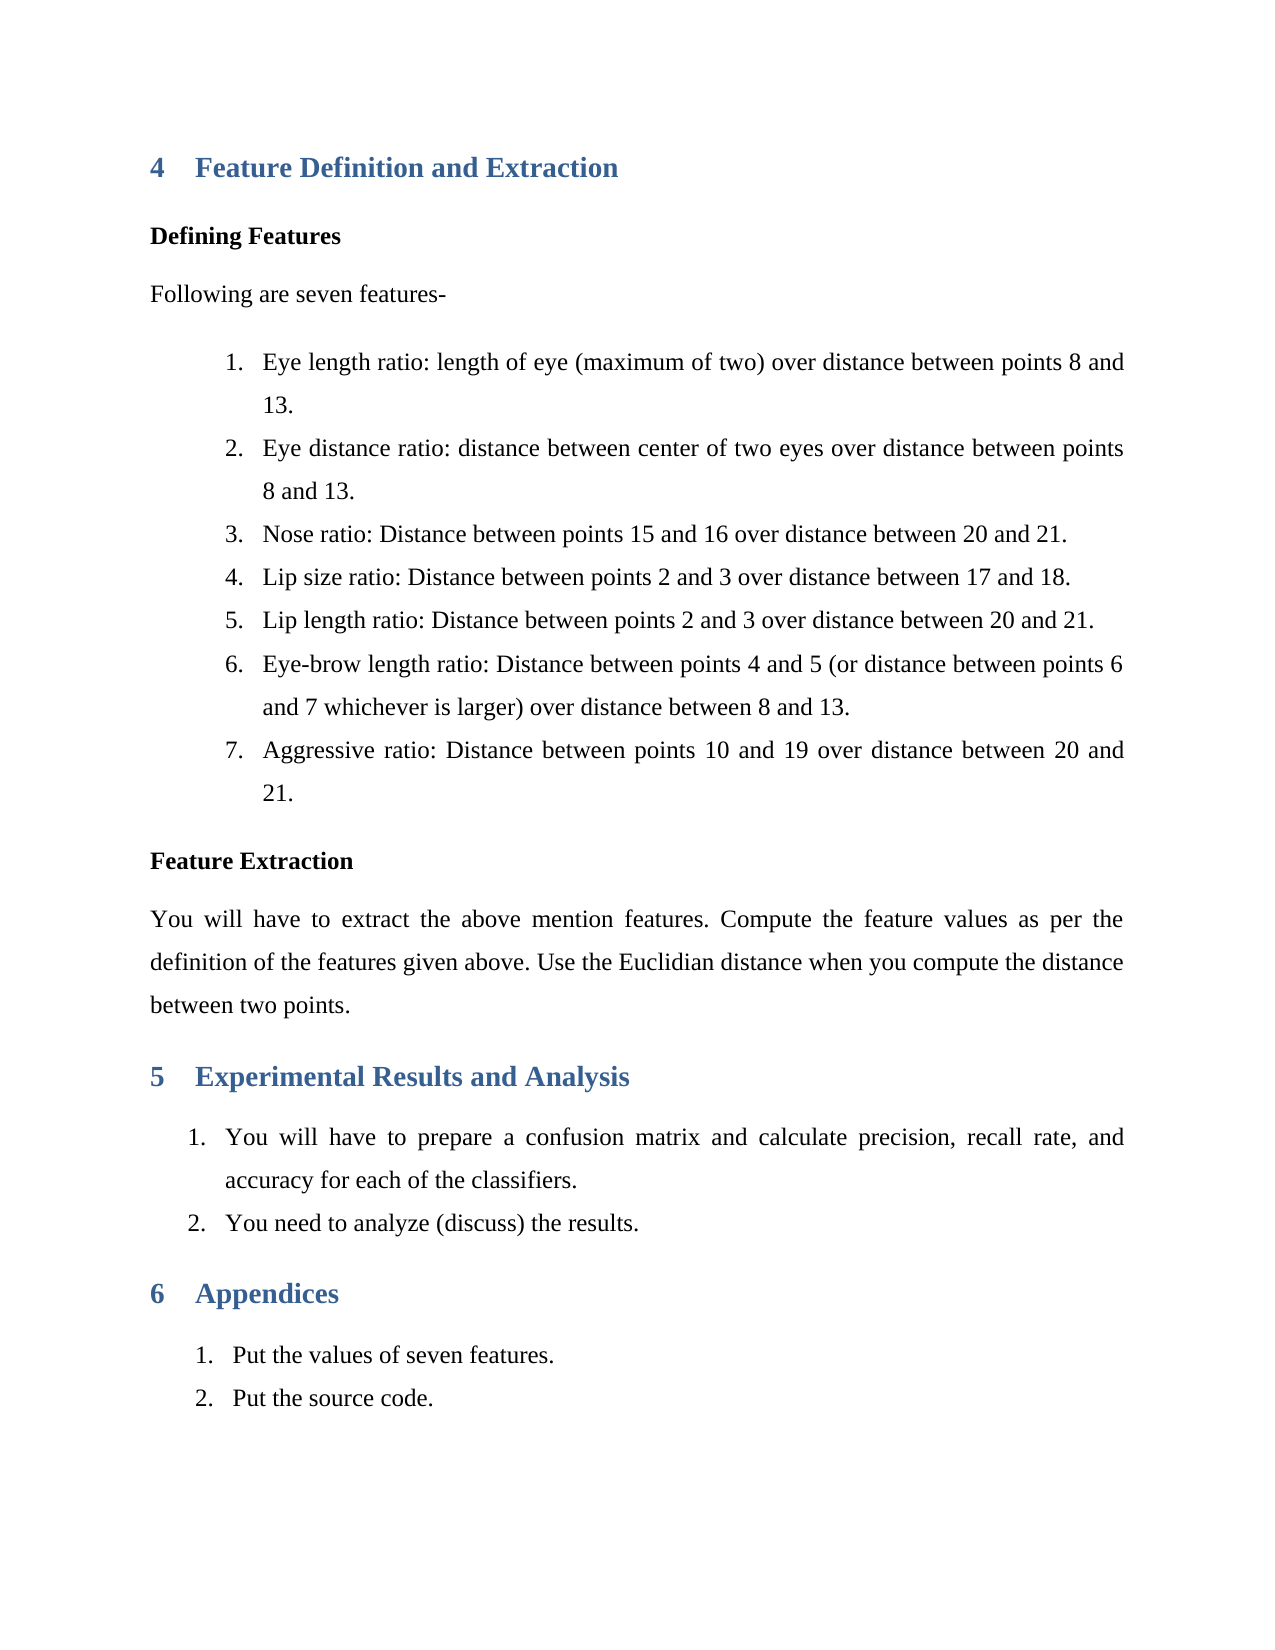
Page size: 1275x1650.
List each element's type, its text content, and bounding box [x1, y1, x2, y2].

subtitle Appendices [150, 1277, 1125, 1310]
list Put the source code. [195, 1383, 1125, 1412]
list Eye-brow length ratio: Distance between points 4 and 5 (or distance between points 6 and 7 whichever is larger) over distance between 8 and 13. [225, 649, 1125, 721]
list Nose ratio: Distance between points 15 and 16 over distance between 20 and 21. [225, 519, 1125, 548]
list Put the values of seven features. [195, 1340, 1125, 1369]
subtitle Feature Definition and Extraction [150, 150, 1125, 183]
list You need to analyze (discuss) the results. [187, 1208, 1125, 1237]
text Defining Features [150, 221, 1125, 249]
list Eye distance ratio: distance between center of two eyes over distance between points 8 and 13. [225, 433, 1125, 505]
list You will have to prepare a confusion matrix and calculate precision, recall rate, and accuracy for each of the classifiers. [187, 1122, 1125, 1194]
text You will have to extract the above mention features. Compute the feature values as per the definition of the features given above. Use the Euclidian distance when you compute the distance between two points. [150, 904, 1125, 1019]
list Aggressive ratio: Distance between points 10 and 19 over distance between 20 and 21. [225, 735, 1125, 807]
list Lip size ratio: Distance between points 2 and 3 over distance between 17 and 18. [225, 562, 1125, 591]
text Feature Extraction [150, 846, 1125, 875]
list Eye length ratio: length of eye (maximum of two) over distance between points 8 and 13. [225, 347, 1125, 419]
list Lip length ratio: Distance between points 2 and 3 over distance between 20 and 21. [225, 606, 1125, 634]
text Following are seven features- [150, 279, 1125, 307]
subtitle Experimental Results and Analysis [150, 1059, 1125, 1092]
